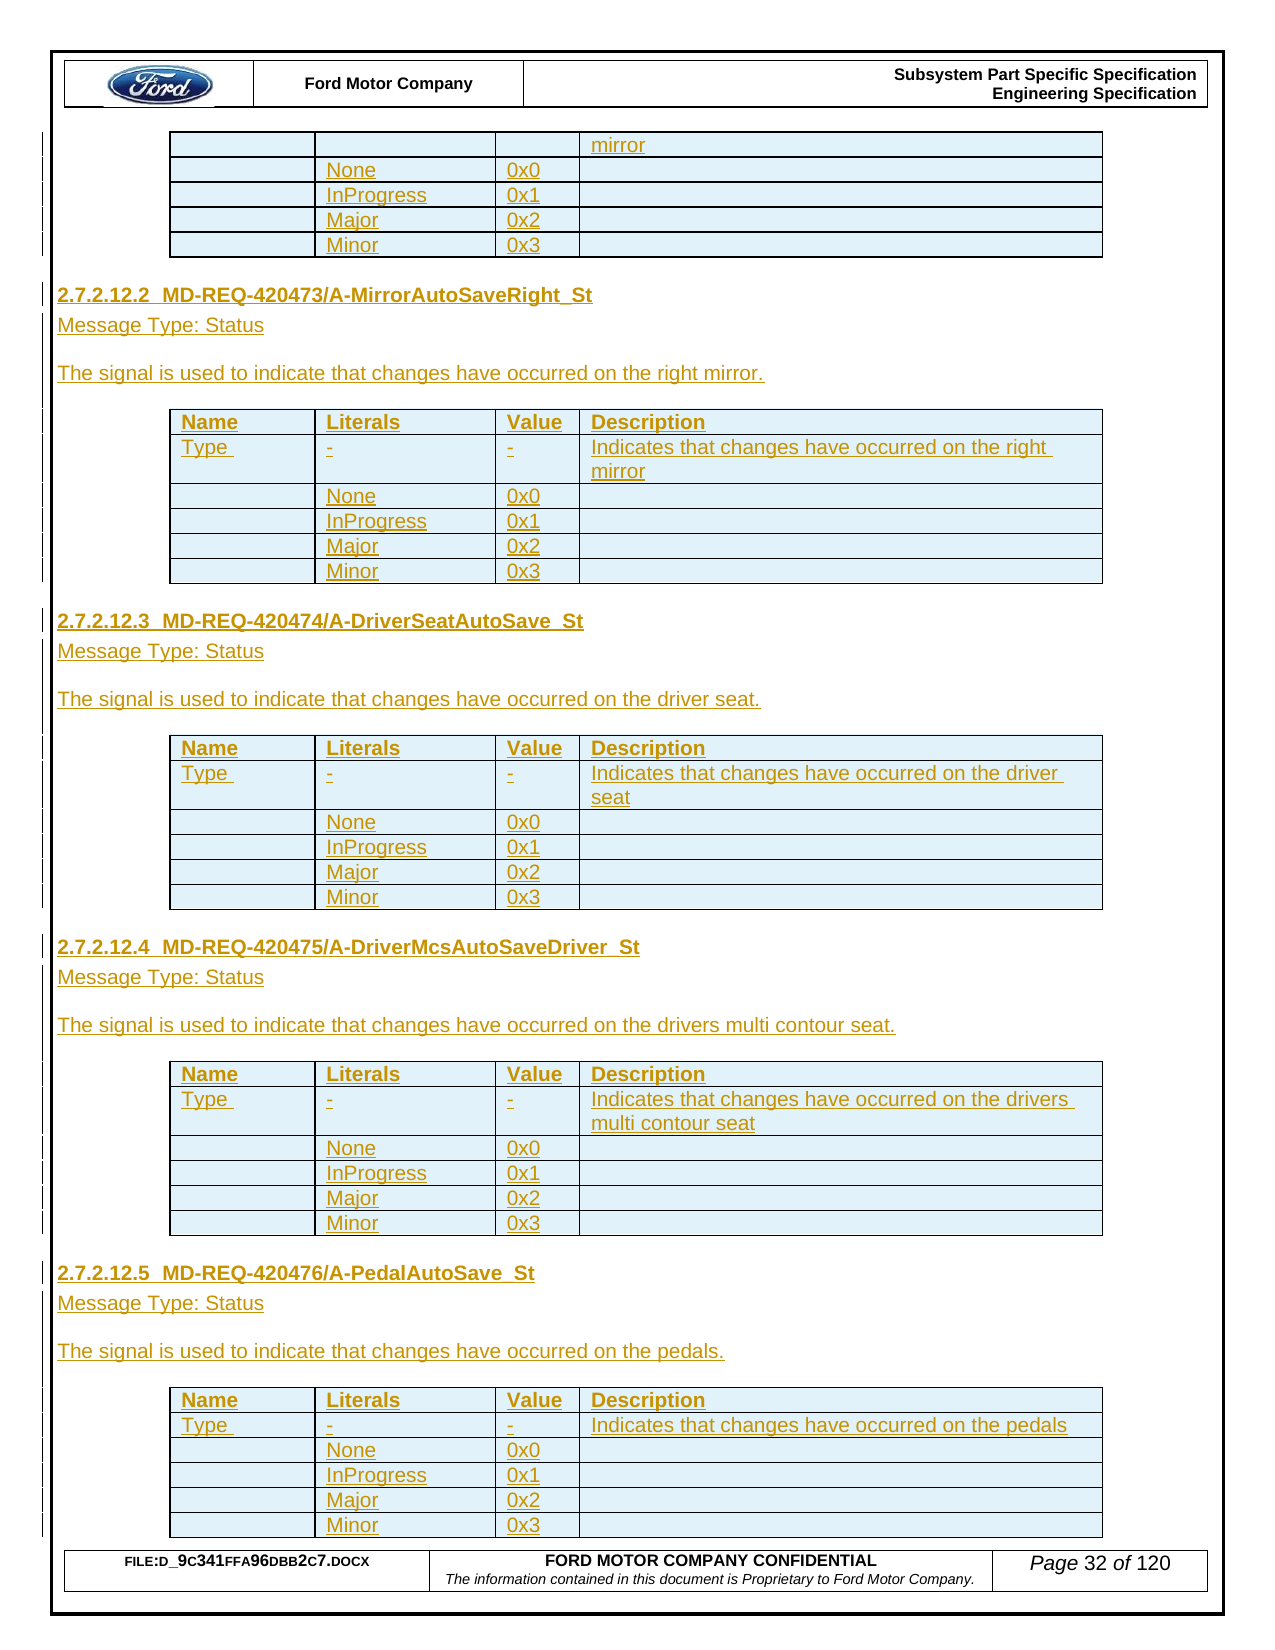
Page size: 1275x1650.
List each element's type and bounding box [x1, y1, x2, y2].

picture [103, 61, 215, 107]
